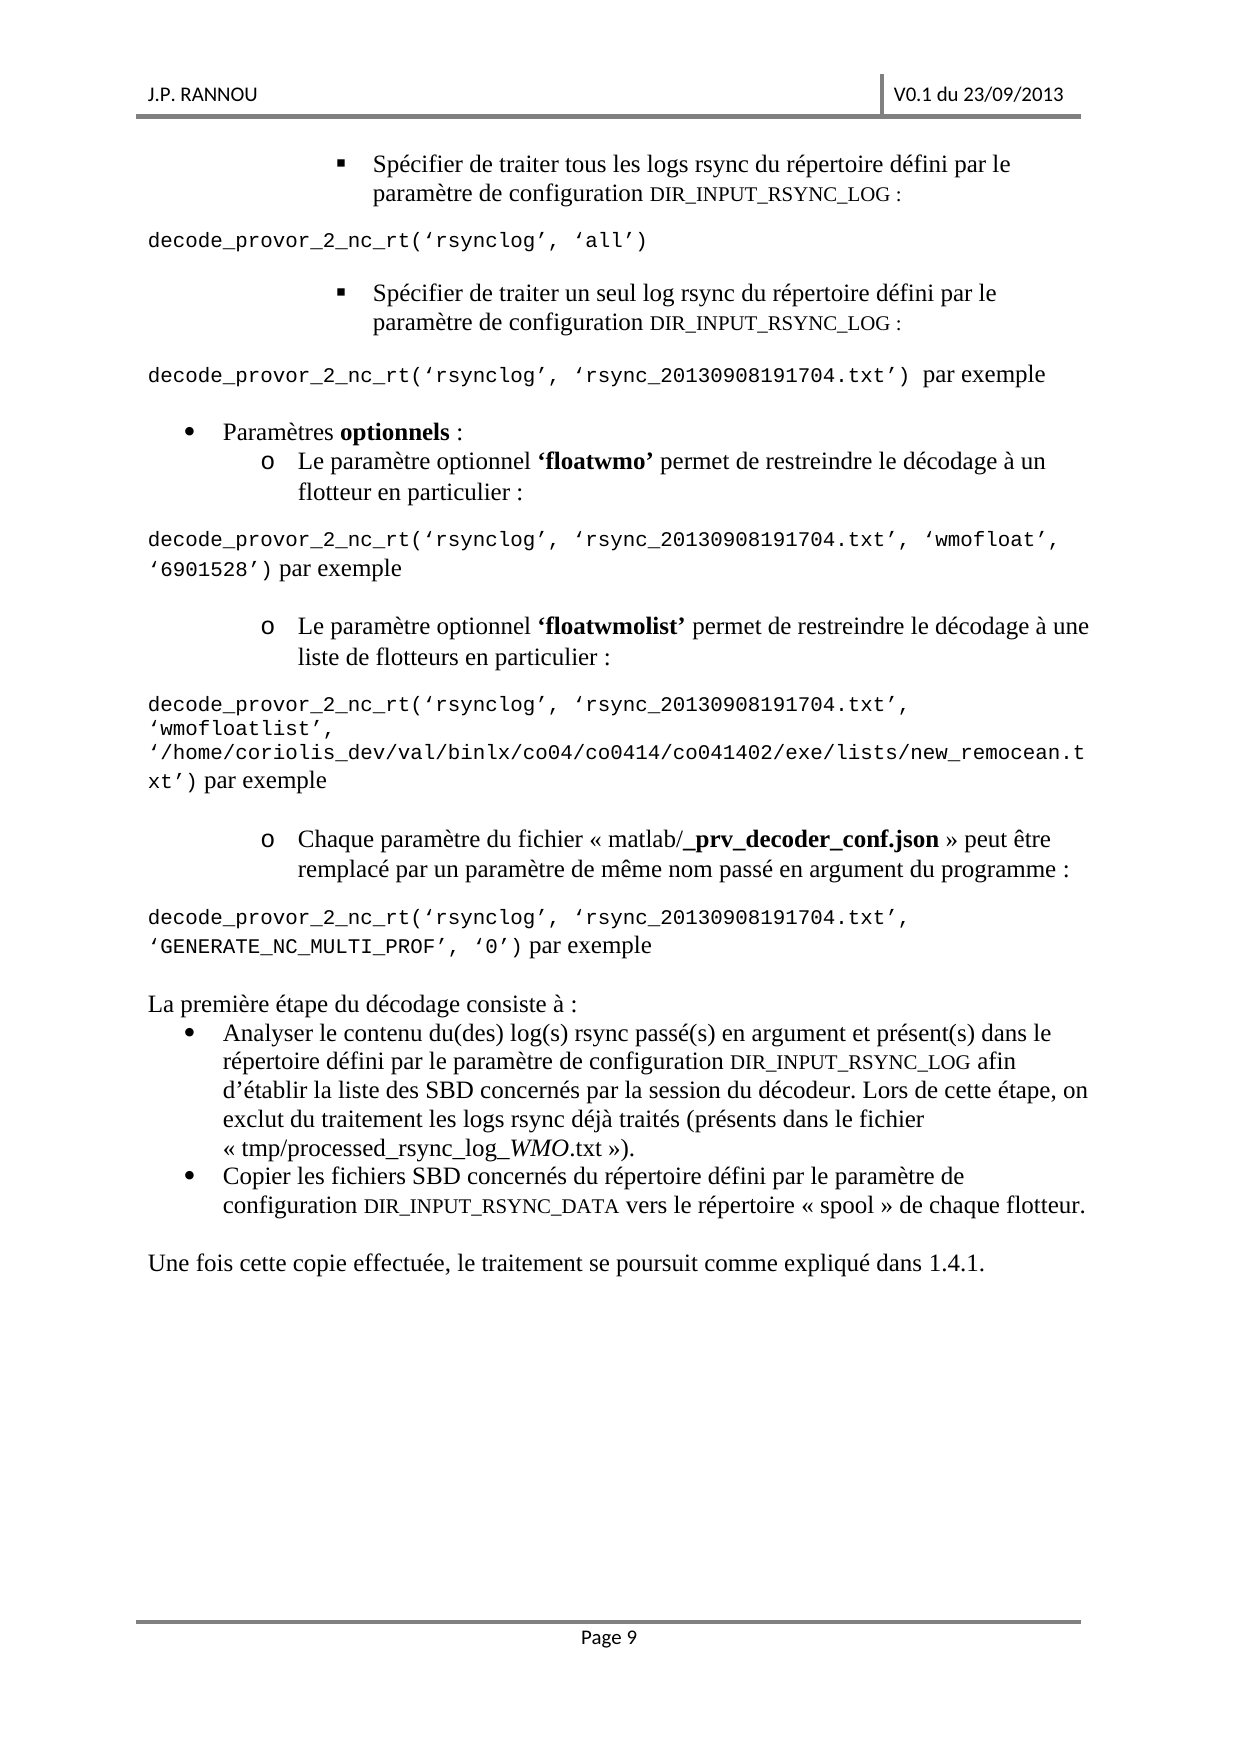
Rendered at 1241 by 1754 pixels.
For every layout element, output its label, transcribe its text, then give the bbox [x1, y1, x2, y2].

list Spécifier de traiter un seul log rsync du répertoire défini par le paramètre de configuration DIR_INPUT_RSYNC_LOG : [335, 278, 1093, 335]
text decode_provor_2_nc_rt(‘rsynclog’, ‘all’) [148, 231, 1093, 254]
list Copier les fichiers SBD concernés du répertoire défini par le paramètre de configuration DIR_INPUT_RSYNC_DATA vers le répertoire « spool » de chaque flotteur. [185, 1161, 1093, 1219]
text decode_provor_2_nc_rt(‘rsynclog’, ‘rsync_20130908191704.txt’, ‘GENERATE_NC_MULTI_PROF’, ‘0’) par exemple [148, 907, 1093, 960]
text decode_provor_2_nc_rt(‘rsynclog’, ‘rsync_20130908191704.txt’) par exemple [148, 359, 1093, 388]
list Chaque paramètre du fichier « matlab/_prv_decoder_conf.json » peut être remplacé par un paramètre de même nom passé en argument du programme : [260, 824, 1093, 883]
text La première étape du décodage consiste à : [148, 989, 1093, 1018]
list Le paramètre optionnel ‘floatwmolist’ permet de restreindre le décodage à une liste de flotteurs en particulier : [260, 611, 1093, 671]
list Analyser le contenu du(des) log(s) rsync passé(s) en argument et présent(s) dans le répertoire défini par le paramètre de configuration DIR_INPUT_RSYNC_LOG afin d’établir la liste des SBD concernés par la session du décodeur. Lors de cette étape, on exclut du traitement les logs rsync déjà traités (présents dans le fichier « tmp/processed_rsync_log_WMO.txt »). [185, 1018, 1093, 1161]
list Spécifier de traiter tous les logs rsync du répertoire défini par le paramètre de configuration DIR_INPUT_RSYNC_LOG : [335, 149, 1093, 207]
list Paramètres optionnels : [185, 417, 1093, 446]
text decode_provor_2_nc_rt(‘rsynclog’, ‘rsync_20130908191704.txt’, ‘wmofloatlist’, ‘/home/coriolis_dev/val/binlx/co04/co0414/co041402/exe/lists/new_remocean.txt’) par exemple [148, 694, 1093, 795]
text decode_provor_2_nc_rt(‘rsynclog’, ‘rsync_20130908191704.txt’, ‘wmofloat’, ‘6901528’) par exemple [148, 529, 1093, 582]
list Le paramètre optionnel ‘floatwmo’ permet de restreindre le décodage à un flotteur en particulier : [260, 446, 1093, 506]
text Une fois cette copie effectuée, le traitement se poursuit comme expliqué dans 1.4.1. [148, 1248, 1093, 1276]
